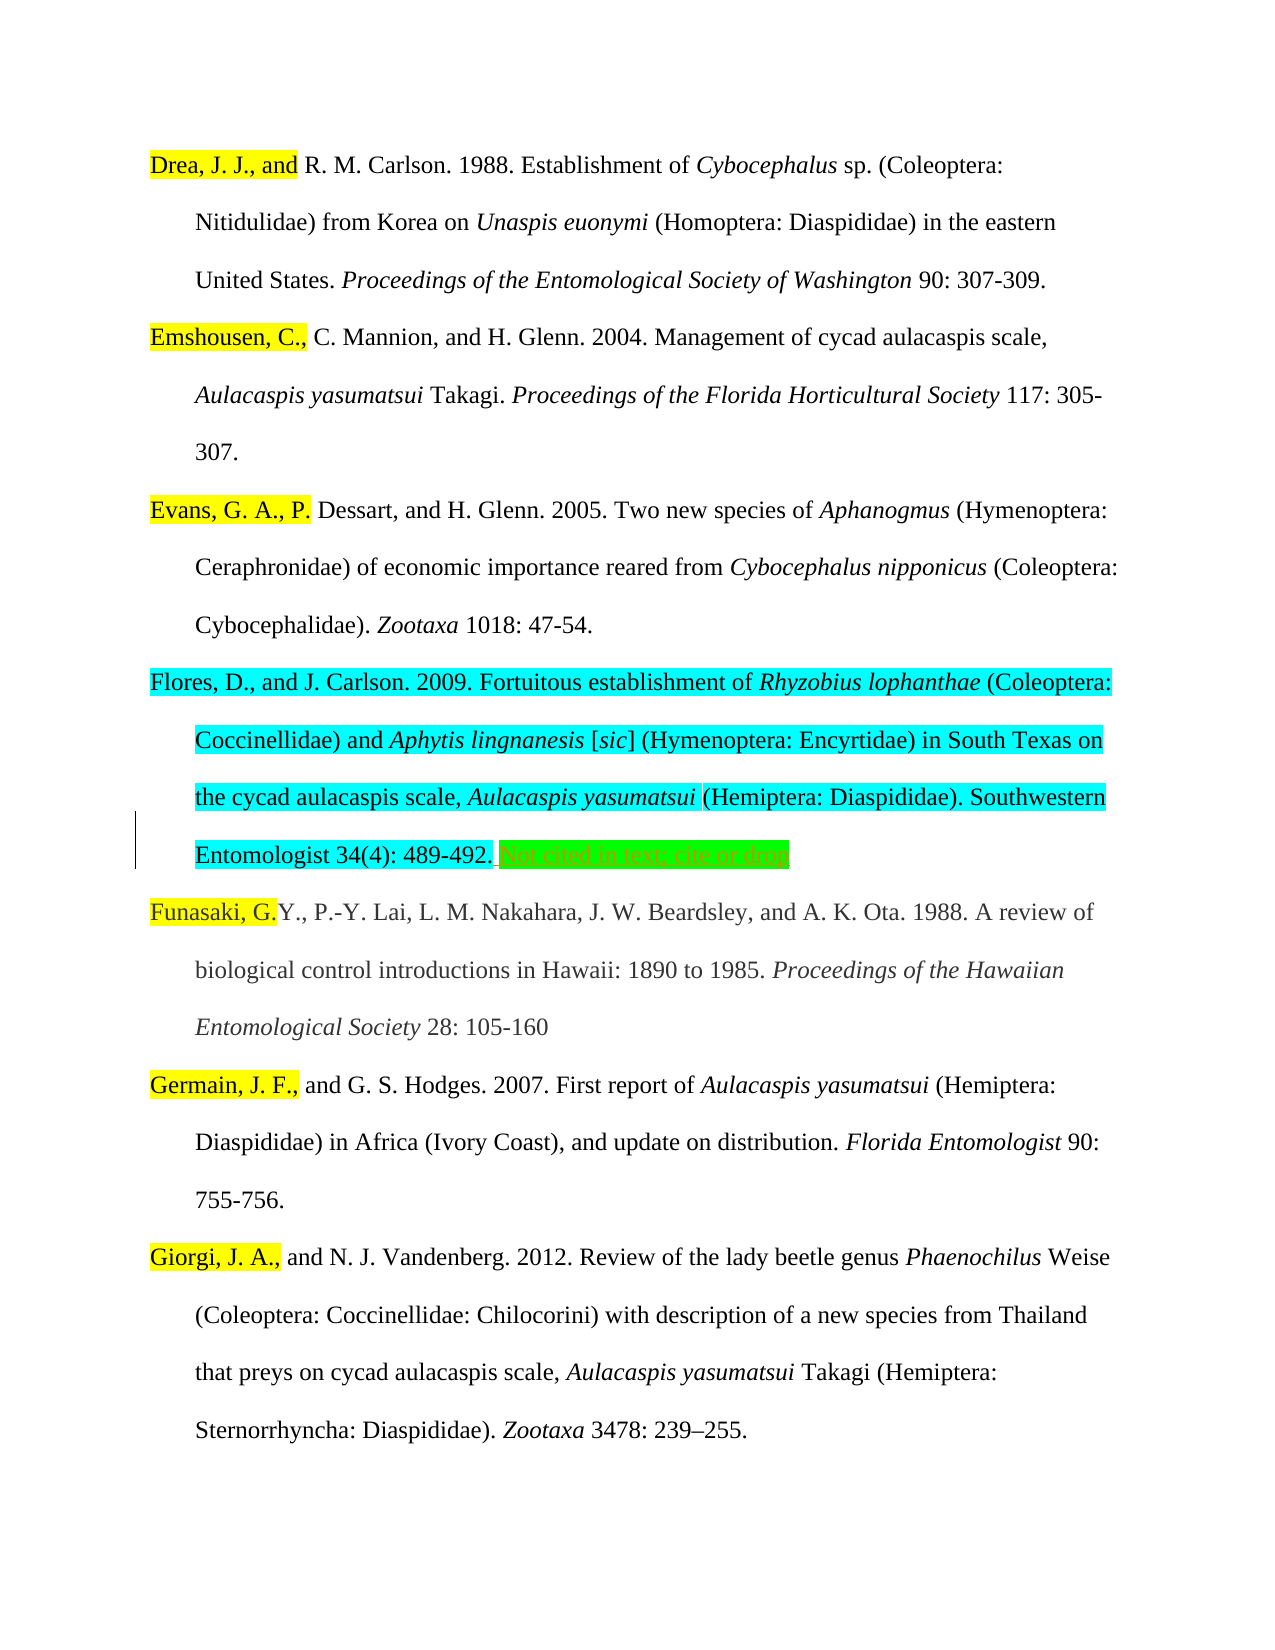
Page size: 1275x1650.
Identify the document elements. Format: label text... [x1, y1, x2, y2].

text Evans, G. A., P. Dessart, and H. Glenn. 2005. Two new species of Aphanogmus (Hymenoptera: Ceraphronidae) of economic importance reared from Cybocephalus nipponicus (Coleoptera: Cybocephalidae). Zootaxa 1018: 47-54. [150, 495, 1125, 639]
text Giorgi, J. A., and N. J. Vandenberg. 2012. Review of the lady beetle genus Phaenochilus Weise (Coleoptera: Coccinellidae: Chilocorini) with description of a new species from Thailand that preys on cycad aulacaspis scale, Aulacaspis yasumatsui Takagi (Hemiptera: Sternorrhyncha: Diaspididae). Zootaxa 3478: 239–255. [150, 1242, 1125, 1444]
text Emshousen, C., C. Mannion, and H. Glenn. 2004. Management of cycad aulacaspis scale, Aulacaspis yasumatsui Takagi. Proceedings of the Florida Horticultural Society 117: 305-307. [150, 322, 1125, 466]
text Germain, J. F., and G. S. Hodges. 2007. First report of Aulacaspis yasumatsui (Hemiptera: Diaspididae) in Africa (Ivory Coast), and update on distribution. Florida Entomologist 90: 755-756. [150, 1070, 1125, 1214]
text Drea, J. J., and R. M. Carlson. 1988. Establishment of Cybocephalus sp. (Coleoptera: Nitidulidae) from Korea on Unaspis euonymi (Homoptera: Diaspididae) in the eastern United States. Proceedings of the Entomological Society of Washington 90: 307-309. [150, 150, 1125, 294]
text Flores, D., and J. Carlson. 2009. Fortuitous establishment of Rhyzobius lophanthae (Coleoptera: Coccinellidae) and Aphytis lingnanesis [sic] (Hymenoptera: Encyrtidae) in South Texas on the cycad aulacaspis scale, Aulacaspis yasumatsui (Hemiptera: Diaspididae). Southwestern Entomologist 34(4): 489-492. [150, 667, 1125, 869]
text Funasaki, G.Y., P.-Y. Lai, L. M. Nakahara, J. W. Beardsley, and A. K. Ota. 1988. A review of biological control introductions in Hawaii: 1890 to 1985. Proceedings of the Hawaiian Entomological Society 28: 105-160 [150, 897, 1125, 1041]
